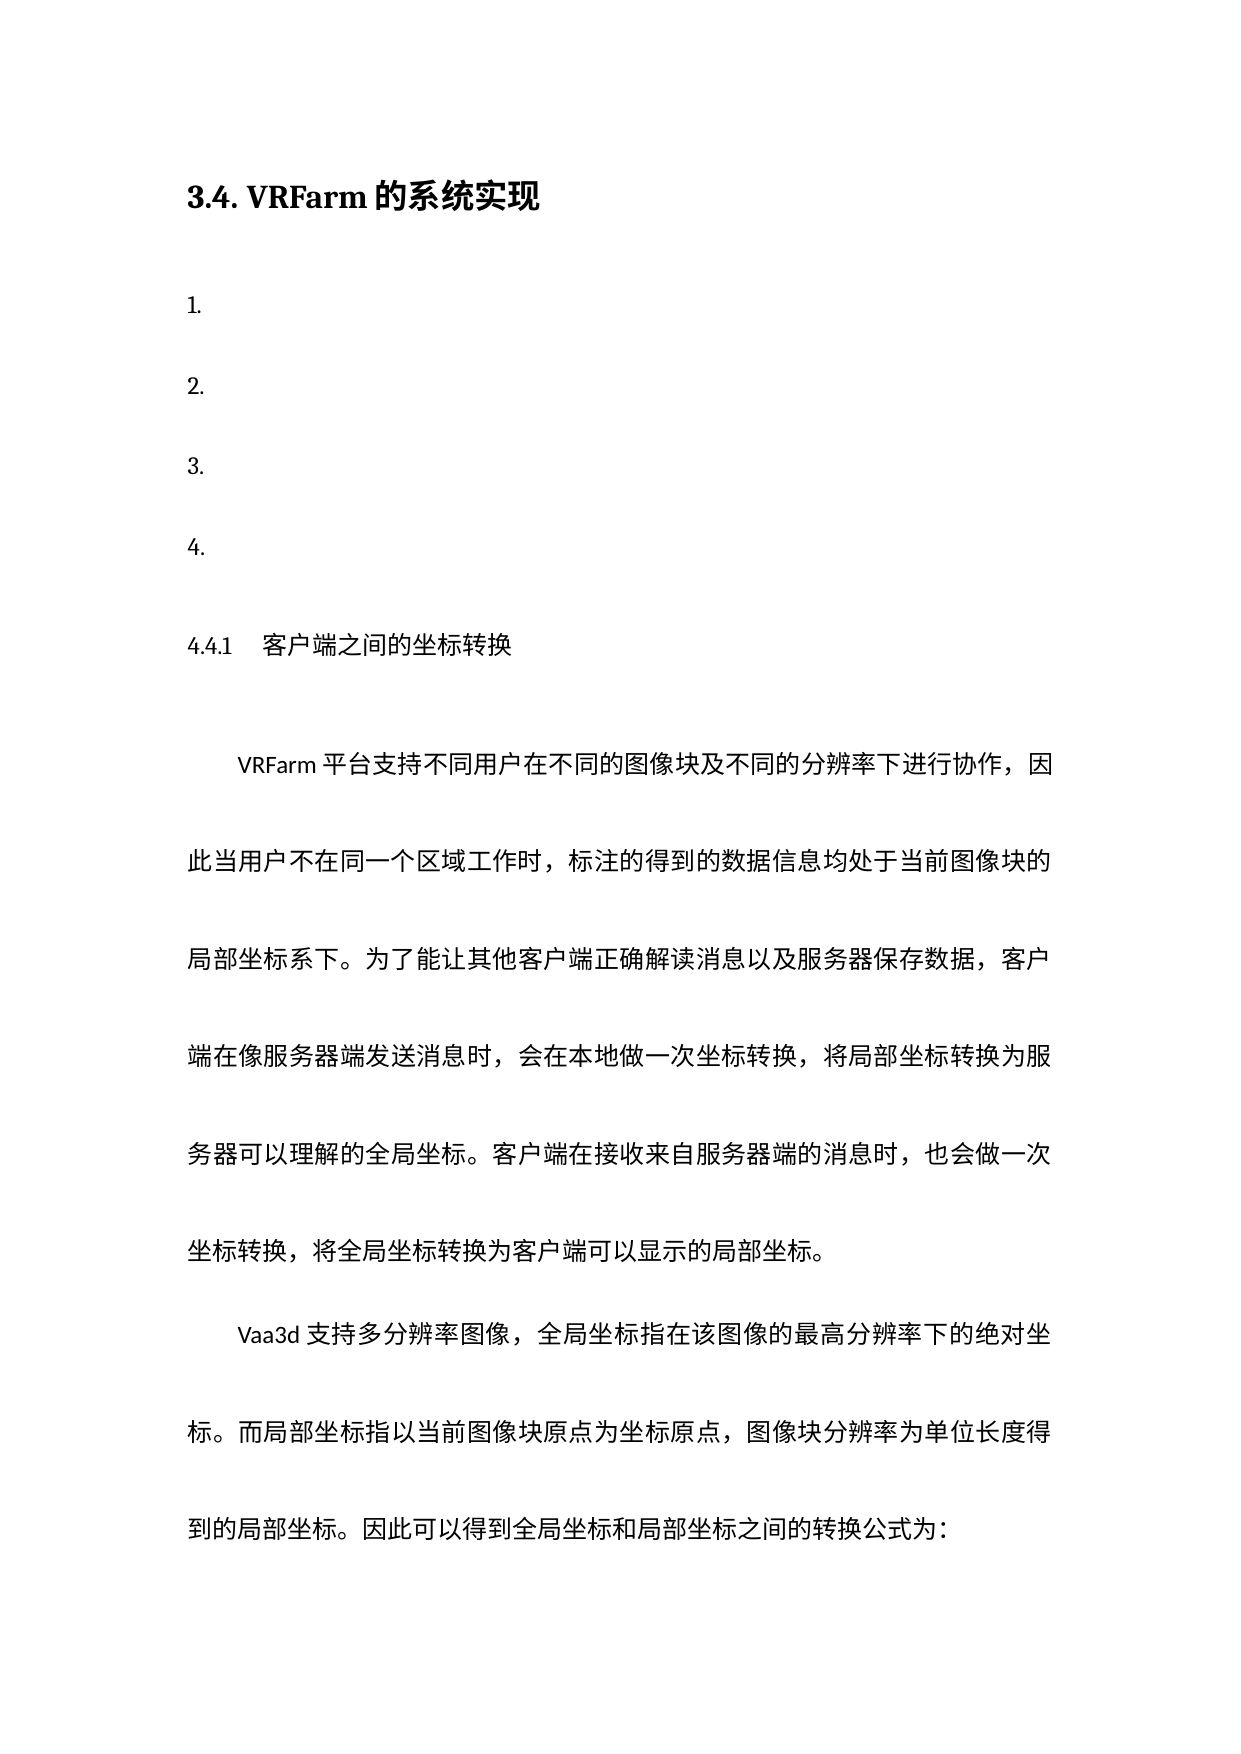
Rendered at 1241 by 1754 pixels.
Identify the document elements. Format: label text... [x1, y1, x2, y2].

list 客户端之间的坐标转换 [187, 611, 1053, 676]
text Vaa3d支持多分辨率图像，全局坐标指在该图像的最高分辨率下的绝对坐标。而局部坐标指以当前图像块原点为坐标原点，图像块分辨率为单位长度得到的局部坐标。因此可以得到全局坐标和局部坐标之间的转换公式为： [187, 1300, 1053, 1560]
text VRFarm平台支持不同用户在不同的图像块及不同的分辨率下进行协作，因此当用户不在同一个区域工作时，标注的得到的数据信息均处于当前图像块的局部坐标系下。为了能让其他客户端正确解读消息以及服务器保存数据，客户端在像服务器端发送消息时，会在本地做一次坐标转换，将局部坐标转换为服务器可以理解的全局坐标。客户端在接收来自服务器端的消息时，也会做一次坐标转换，将全局坐标转换为客户端可以显示的局部坐标。 [187, 730, 1053, 1282]
list VRFarm的系统实现 [187, 162, 1053, 227]
